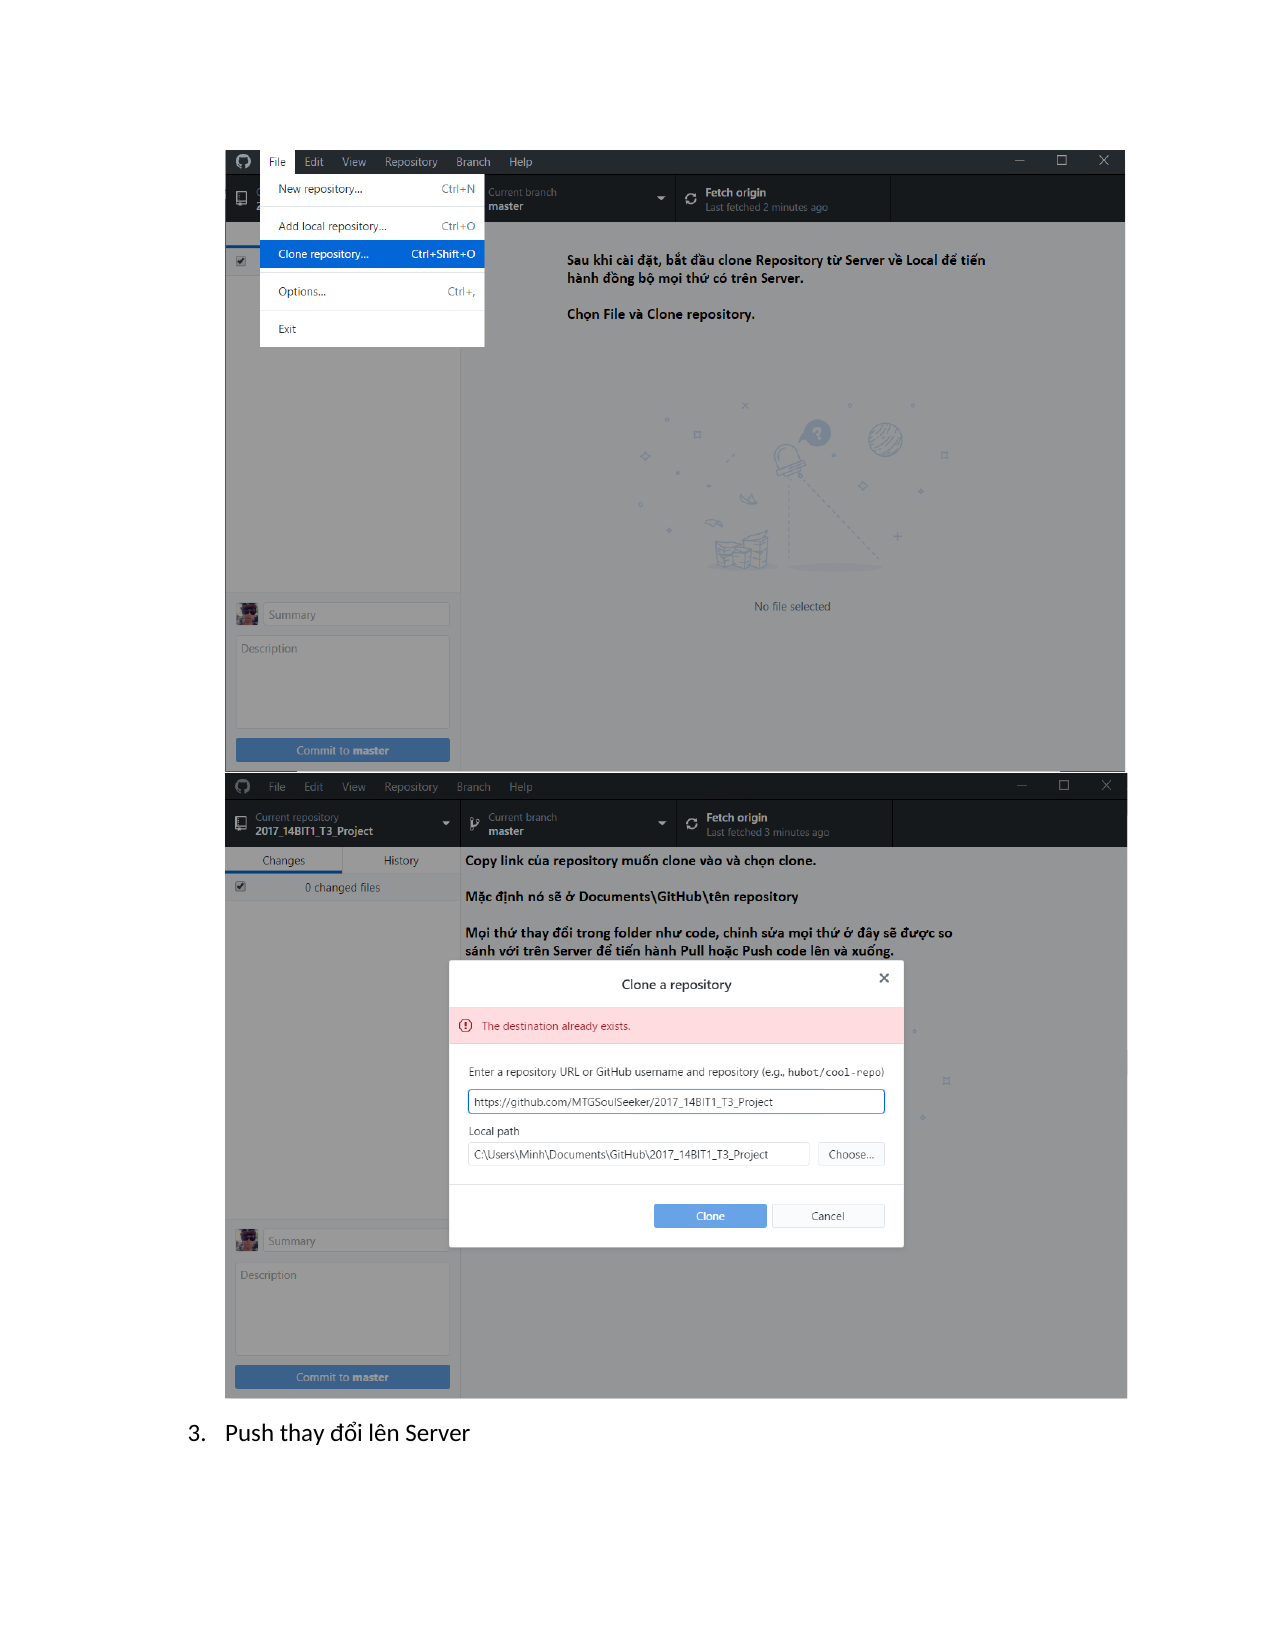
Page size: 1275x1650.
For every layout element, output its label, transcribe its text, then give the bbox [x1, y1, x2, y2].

picture [225, 773, 1128, 1399]
picture [225, 150, 1125, 772]
list Push thay đổi lên Server [187, 1418, 1125, 1448]
